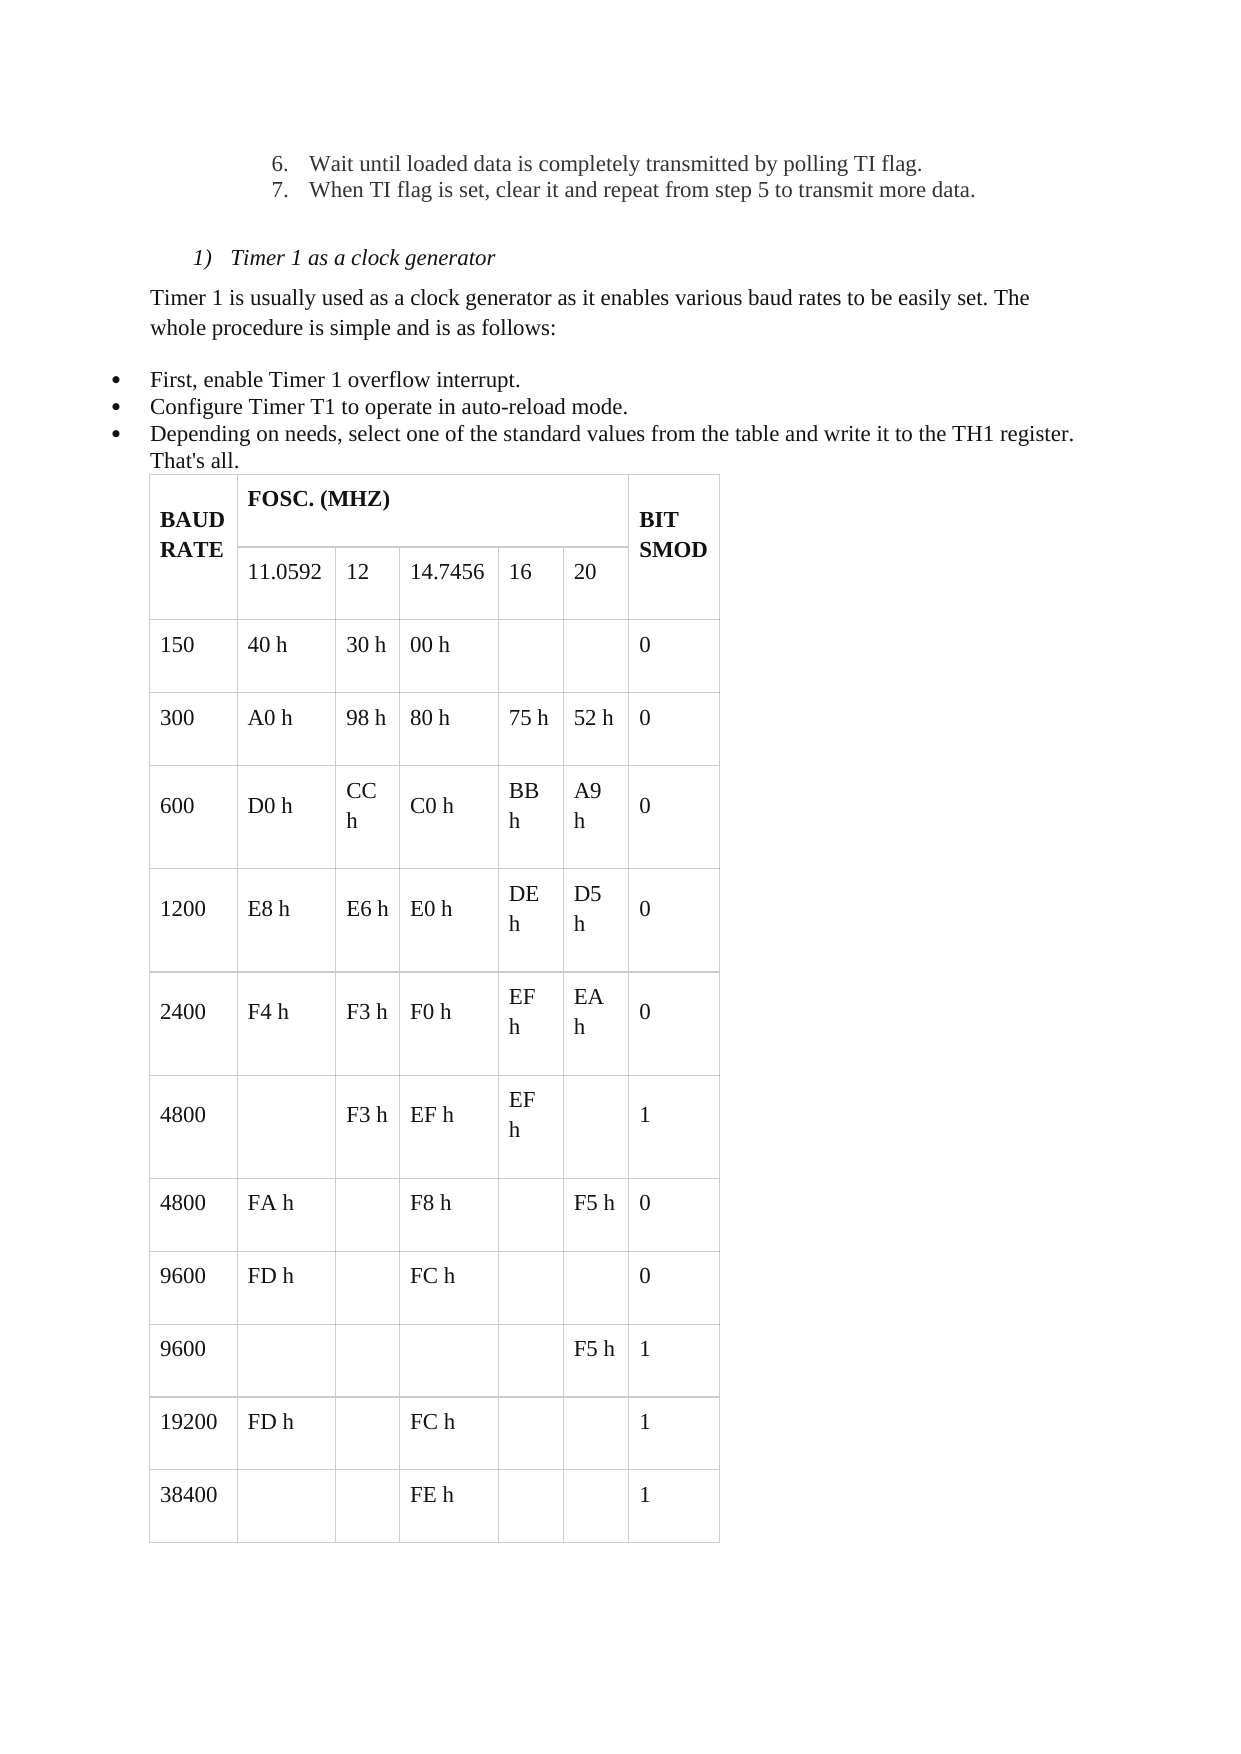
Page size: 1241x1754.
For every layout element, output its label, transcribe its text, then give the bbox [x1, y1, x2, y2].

table_cell 30 h [336, 620, 399, 692]
table_cell EF h [499, 1076, 563, 1178]
list First, enable Timer 1 overflow interrupt. [112, 365, 1090, 392]
table_cell 00 h [400, 620, 498, 692]
table_cell 2400 [150, 973, 237, 1074]
table_cell 4800 [150, 1179, 237, 1251]
table_cell E0 h [400, 869, 498, 971]
table_cell 38400 [150, 1470, 237, 1542]
table_cell FA h [238, 1179, 335, 1251]
table_cell 0 [629, 1252, 719, 1323]
table_cell [499, 1252, 563, 1323]
table_cell 0 [629, 973, 719, 1074]
table_cell 11.0592 [238, 548, 335, 619]
table_cell 0 [629, 1179, 719, 1251]
table_cell F4 h [238, 973, 335, 1074]
table_cell F3 h [336, 973, 399, 1074]
table_header BIT SMOD [629, 475, 719, 619]
table_cell 0 [629, 869, 719, 971]
table_cell 98 h [336, 693, 399, 765]
table_cell FD h [238, 1252, 335, 1323]
table_cell 12 [336, 548, 399, 619]
table_cell EF h [400, 1076, 498, 1178]
list When TI flag is set, clear it and repeat from step 5 to transmit more data. [271, 176, 1090, 203]
table_cell [564, 1398, 628, 1469]
table_cell 150 [150, 620, 237, 692]
table_cell [400, 1325, 498, 1396]
table_cell [499, 1179, 563, 1251]
table_cell [336, 1325, 399, 1396]
table_cell 1 [629, 1470, 719, 1542]
table_cell F3 h [336, 1076, 399, 1178]
table_cell [238, 1325, 335, 1396]
table_cell F0 h [400, 973, 498, 1074]
table_cell E6 h [336, 869, 399, 971]
table_cell 40 h [238, 620, 335, 692]
table_cell FD h [238, 1398, 335, 1469]
table_cell 600 [150, 766, 237, 868]
table_cell [336, 1179, 399, 1251]
table_cell [564, 1470, 628, 1542]
table_cell 9600 [150, 1325, 237, 1396]
subtitle Timer 1 as a clock generator [193, 244, 1090, 271]
table_cell 19200 [150, 1398, 237, 1469]
list Depending on needs, select one of the standard values from the table and write it to the TH1 register. That's all. [112, 419, 1090, 473]
table_cell 75 h [499, 693, 563, 765]
list Configure Timer T1 to operate in auto-reload mode. [112, 392, 1090, 419]
table_cell CC h [336, 766, 399, 868]
table_cell [564, 620, 628, 692]
table_cell A0 h [238, 693, 335, 765]
table_cell 0 [629, 693, 719, 765]
table_cell F5 h [564, 1325, 628, 1396]
table_cell EA h [564, 973, 628, 1074]
table_cell E8 h [238, 869, 335, 971]
table_cell [238, 1470, 335, 1542]
table_cell 300 [150, 693, 237, 765]
table_cell A9 h [564, 766, 628, 868]
table_cell [499, 1470, 563, 1542]
table_cell DE h [499, 869, 563, 971]
table_cell 4800 [150, 1076, 237, 1178]
table_cell [238, 1076, 335, 1178]
table_cell 0 [629, 766, 719, 868]
table_cell FC h [400, 1398, 498, 1469]
table_cell D0 h [238, 766, 335, 868]
table_cell F8 h [400, 1179, 498, 1251]
table_cell 0 [629, 620, 719, 692]
table_cell 1200 [150, 869, 237, 971]
table_cell 9600 [150, 1252, 237, 1323]
table_cell [336, 1252, 399, 1323]
table_cell FC h [400, 1252, 498, 1323]
table_cell C0 h [400, 766, 498, 868]
table_cell [336, 1398, 399, 1469]
table_cell [499, 1325, 563, 1396]
table_cell 1 [629, 1076, 719, 1178]
table_header BAUD RATE [150, 475, 237, 619]
table_cell 14.7456 [400, 548, 498, 619]
table_header FOSC. (MHZ) [238, 475, 628, 546]
table_cell FE h [400, 1470, 498, 1542]
table_cell 1 [629, 1398, 719, 1469]
table_cell [336, 1470, 399, 1542]
table_cell D5 h [564, 869, 628, 971]
table_cell 80 h [400, 693, 498, 765]
text Timer 1 is usually used as a clock generator as it enables various baud rates to be easily set. The whole procedure is simple and is as follows: [150, 284, 1090, 341]
table_cell EF h [499, 973, 563, 1074]
table_cell F5 h [564, 1179, 628, 1251]
table_cell BB h [499, 766, 563, 868]
list Wait until loaded data is completely transmitted by polling TI flag. [271, 150, 1090, 176]
table_cell 20 [564, 548, 628, 619]
table_cell 1 [629, 1325, 719, 1396]
table_cell [499, 620, 563, 692]
table_cell 16 [499, 548, 563, 619]
table_cell 52 h [564, 693, 628, 765]
table_cell [564, 1252, 628, 1323]
table_cell [499, 1398, 563, 1469]
table_cell [564, 1076, 628, 1178]
